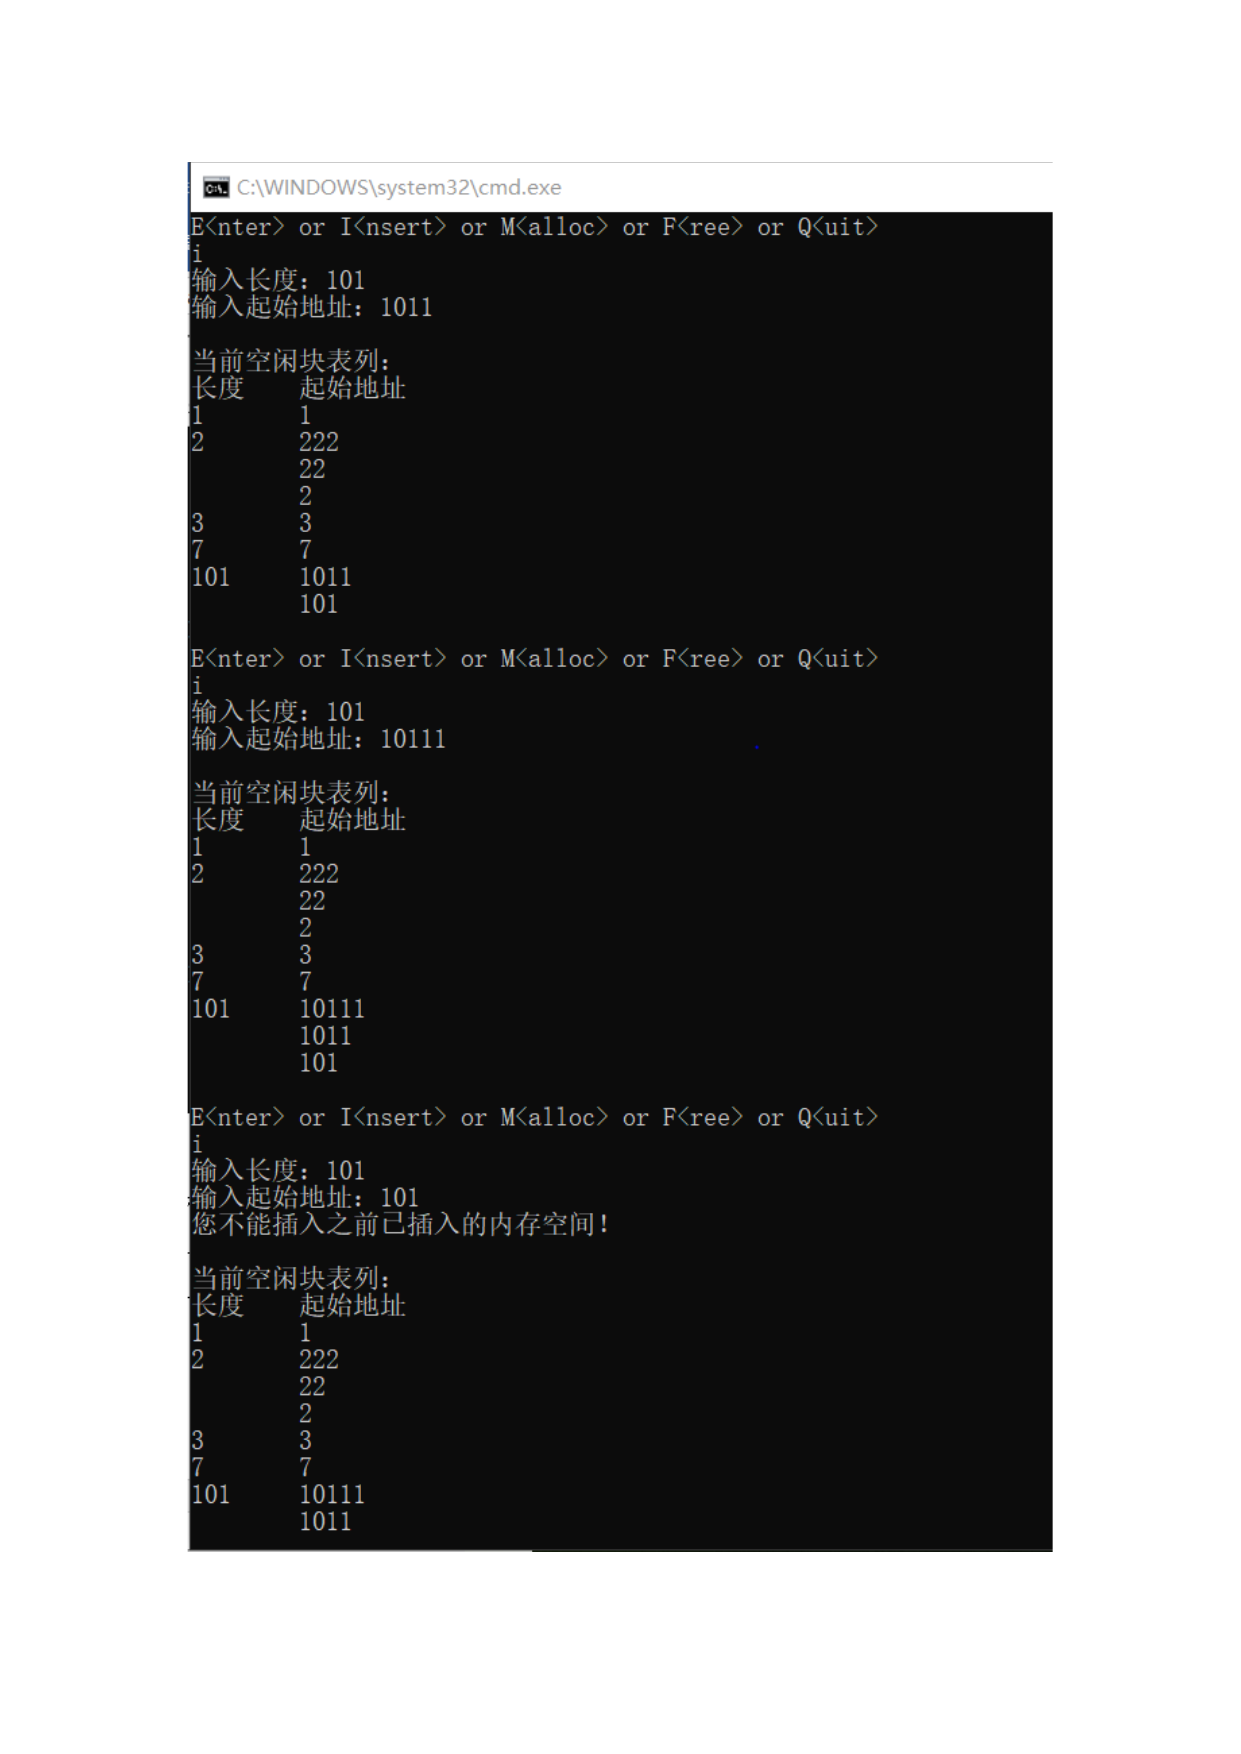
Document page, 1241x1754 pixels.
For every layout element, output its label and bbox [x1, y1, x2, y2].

picture [187, 162, 1053, 1552]
